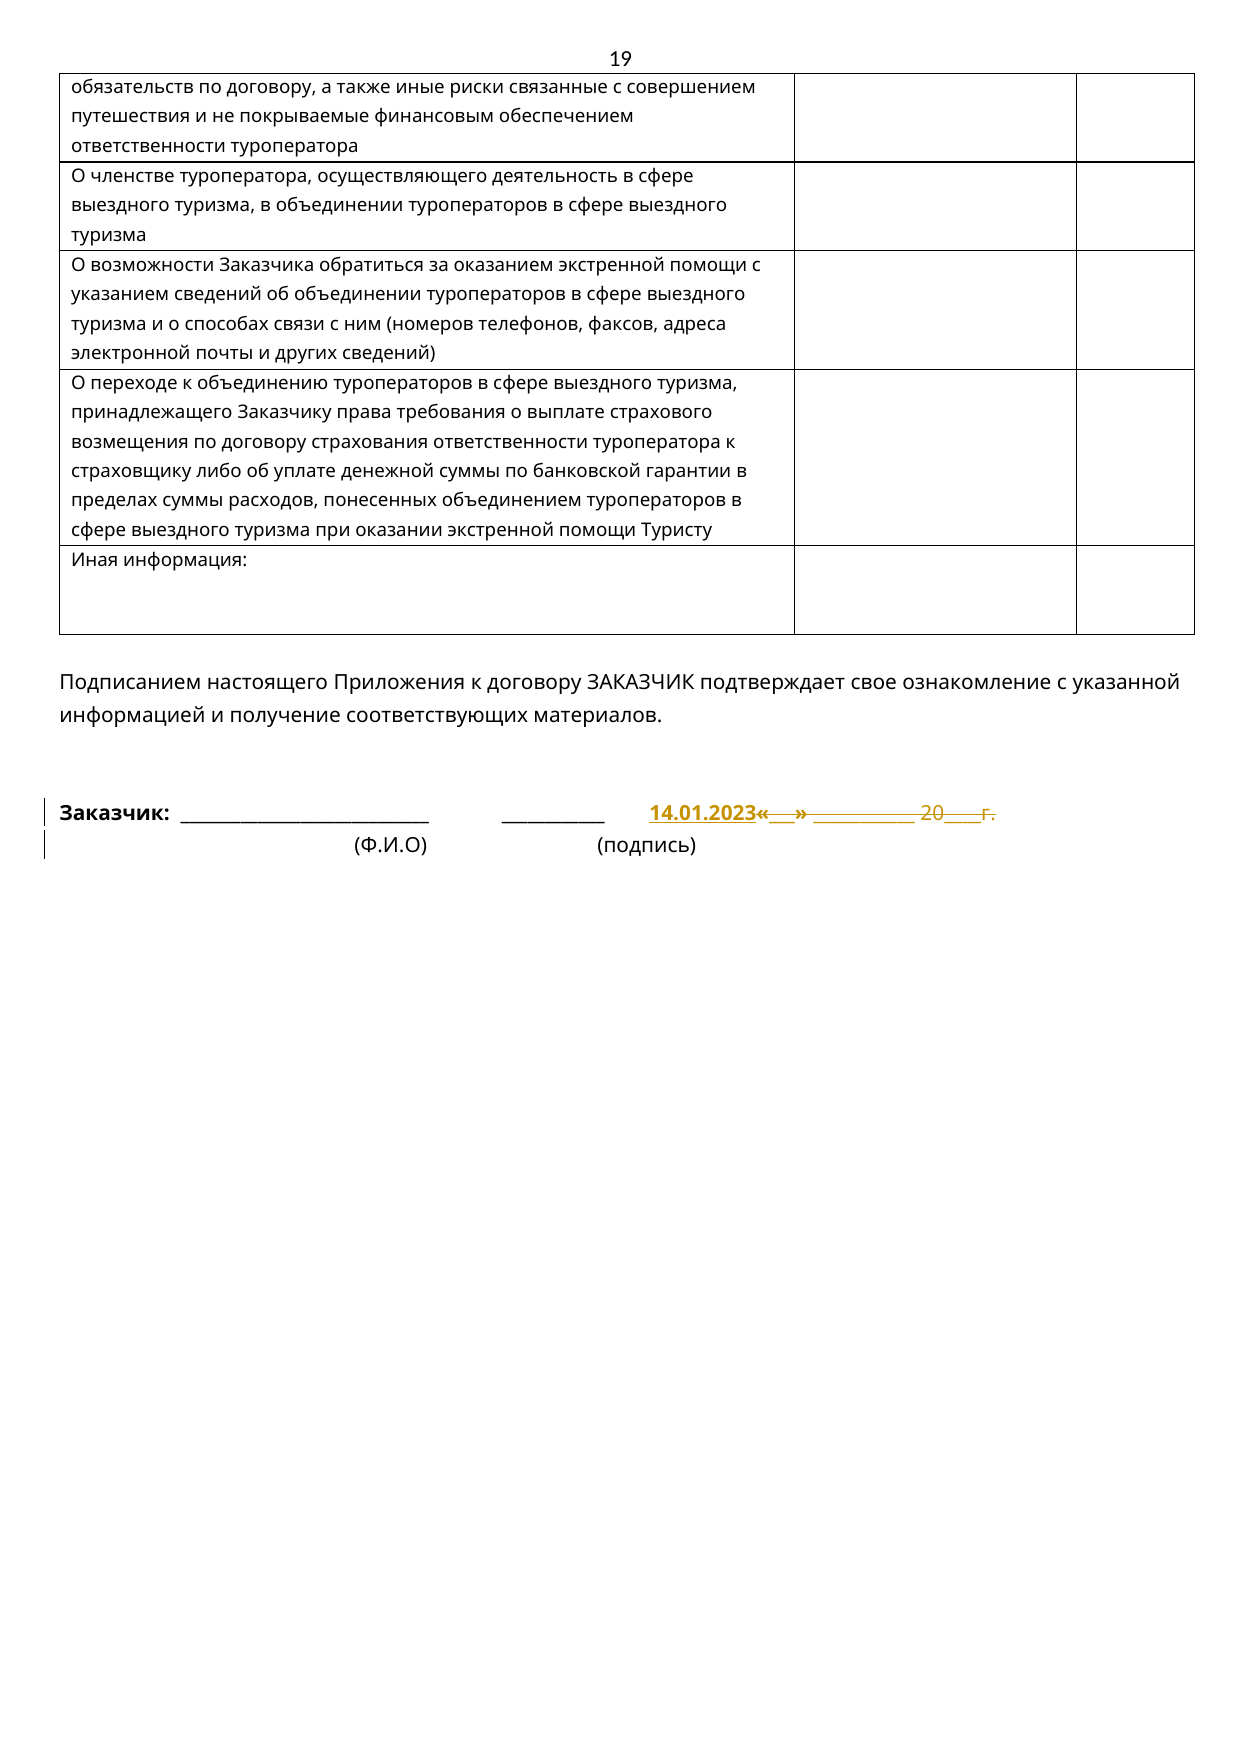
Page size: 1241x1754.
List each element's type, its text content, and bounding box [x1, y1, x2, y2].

table_cell О возможности Заказчика обратиться за оказанием экстренной помощи с указанием сведений об объединении туроператоров в сфере выездного туризма и о способах связи с ним (номеров телефонов, факсов, адреса электронной почты и других сведений) [60, 251, 794, 368]
table_cell [1077, 251, 1194, 368]
table_cell [1077, 370, 1194, 545]
table_cell [795, 370, 1076, 545]
table_cell [795, 163, 1076, 250]
table_cell [795, 74, 1076, 161]
table_cell О переходе к объединению туроператоров в сфере выездного туризма, принадлежащего Заказчику права требования о выплате страхового возмещения по договору страхования ответственности туроператора к страховщику либо об уплате денежной суммы по банковской гарантии в пределах суммы расходов, понесенных объединением туроператоров в сфере выездного туризма при оказании экстренной помощи Туристу [60, 370, 794, 545]
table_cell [60, 74, 794, 161]
table_cell Иная информация: [60, 546, 794, 634]
text Подписанием настоящего Приложения к договору ЗАКАЗЧИК подтверждает свое ознакомление с указанной информацией и получение соответствующих материалов. [59, 667, 1181, 728]
table_cell [795, 251, 1076, 368]
table_cell [1077, 74, 1194, 161]
text (Ф.И.О) (подпись) [280, 830, 1181, 859]
table_cell [1077, 546, 1194, 634]
table_cell [1077, 163, 1194, 250]
text Заказчик: _____________________________ ____________ [59, 798, 1181, 826]
table_cell О членстве туроператора, осуществляющего деятельность в сфере выездного туризма, в объединении туроператоров в сфере выездного туризма [60, 163, 794, 250]
table_cell [795, 546, 1076, 634]
